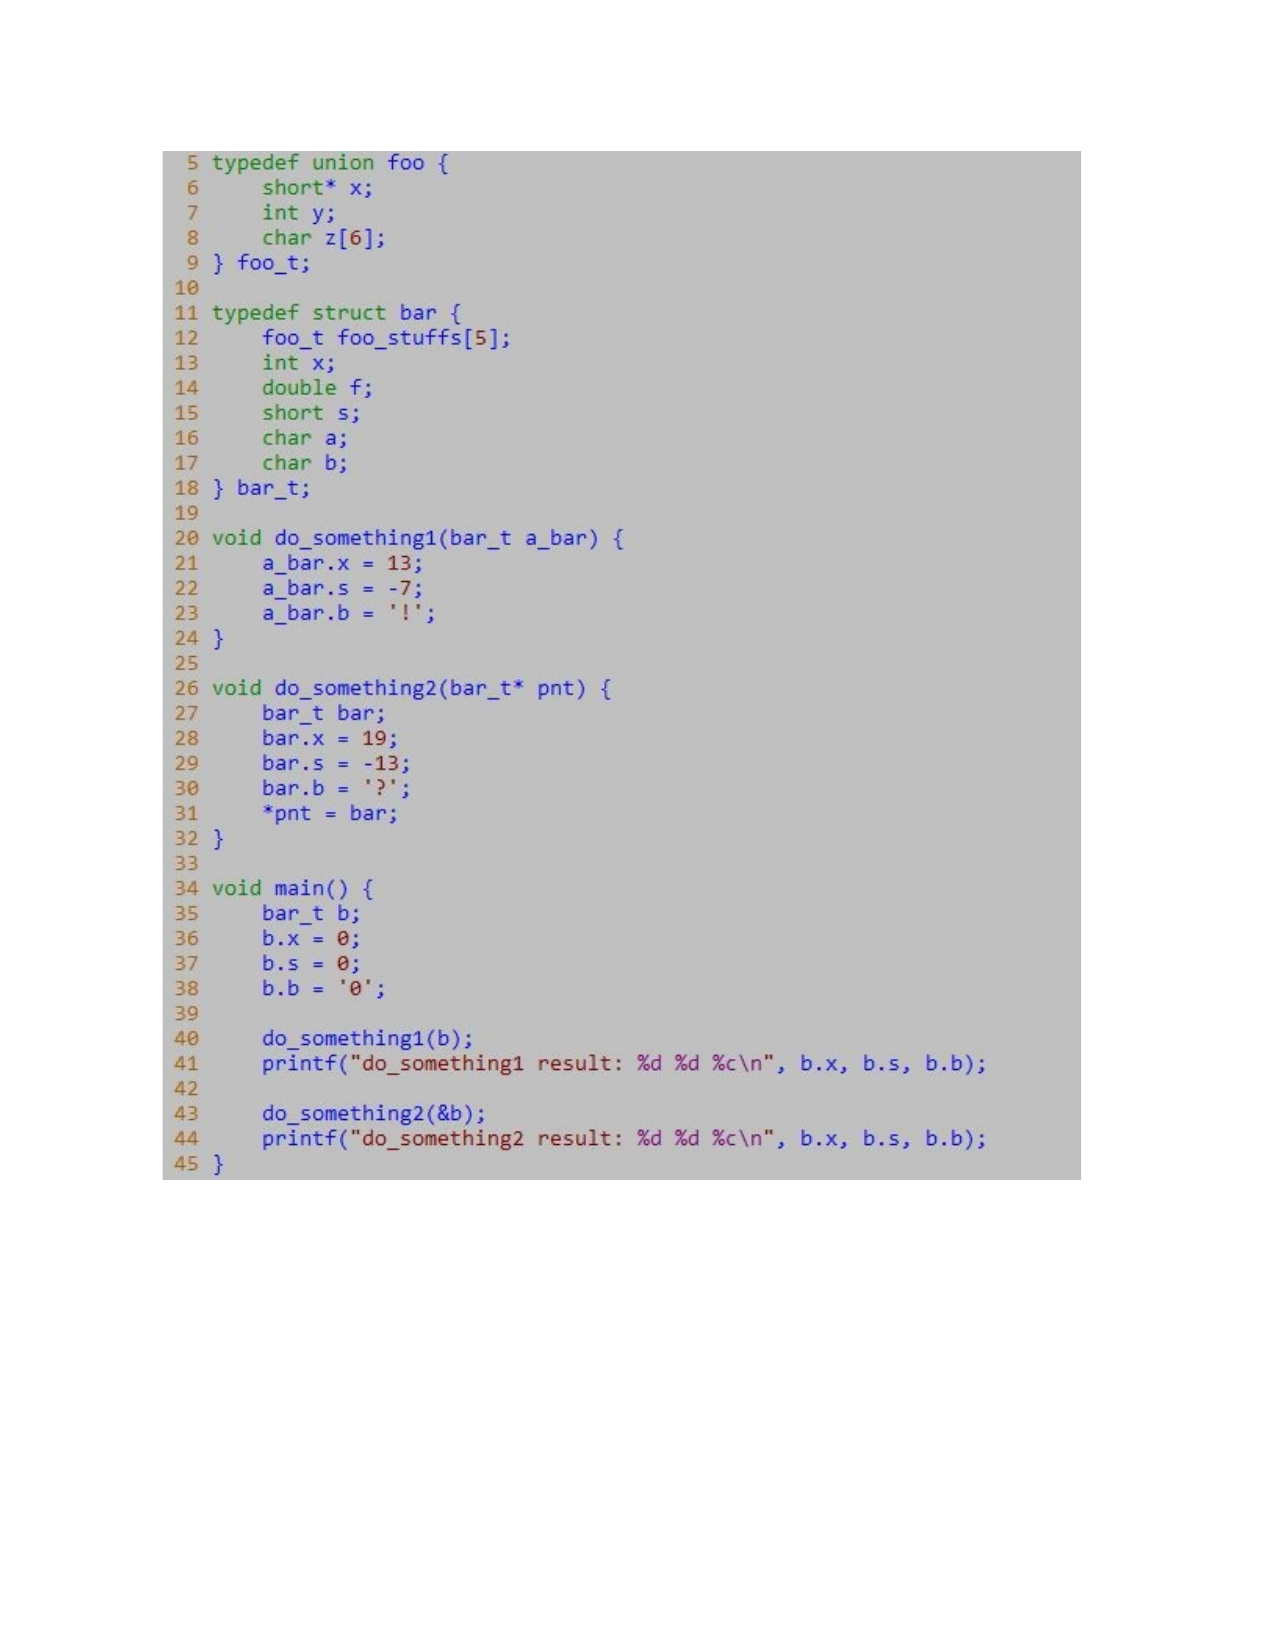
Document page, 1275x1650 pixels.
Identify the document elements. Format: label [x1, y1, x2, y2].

picture [162, 151, 1082, 1180]
